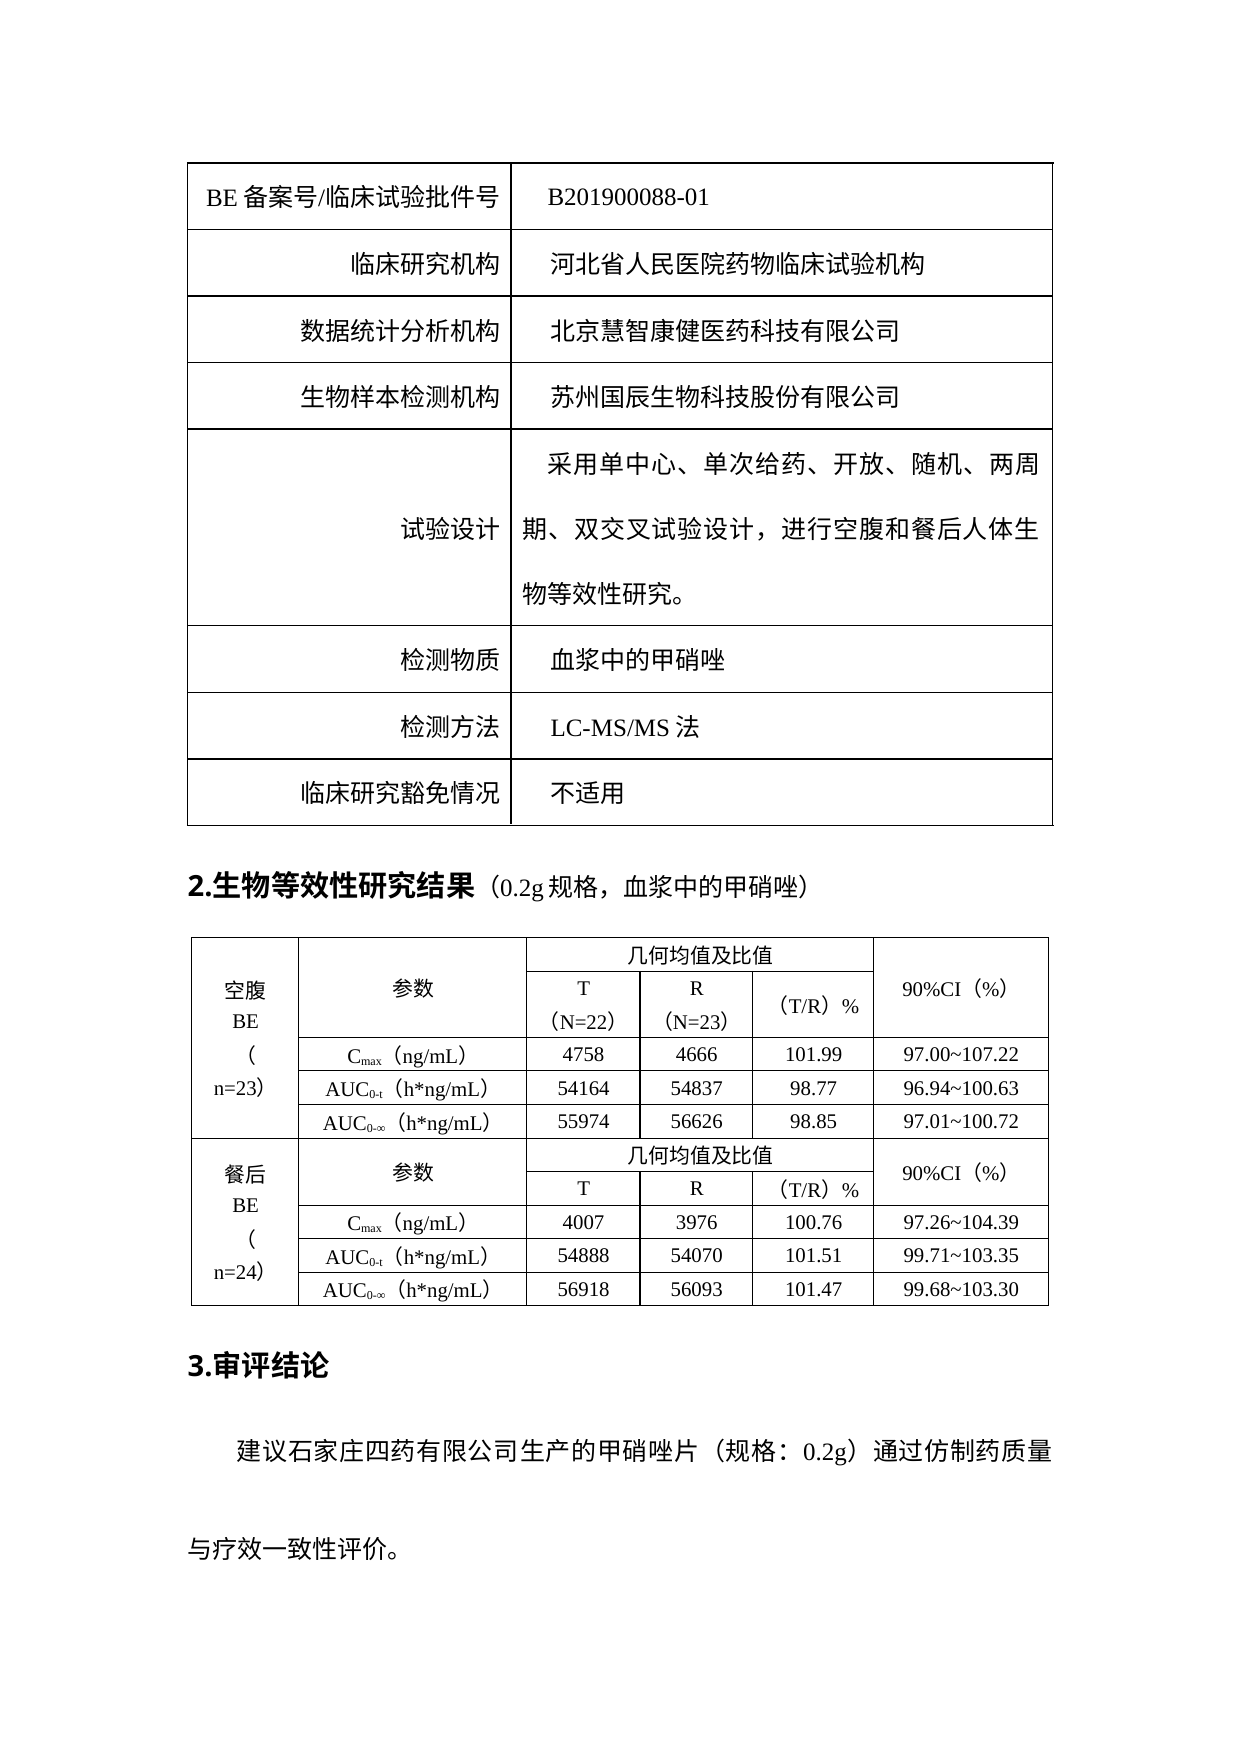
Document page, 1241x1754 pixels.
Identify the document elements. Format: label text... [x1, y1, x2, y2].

table_cell 56918 [527, 1273, 639, 1305]
table_cell 99.68~103.30 [874, 1273, 1048, 1305]
text 建议石家庄四药有限公司生产的甲硝唑片（规格：0.2g）通过仿制药质量与疗效一致性评价。 [187, 1417, 1053, 1580]
table_cell 98.77 [753, 1071, 873, 1104]
table_cell 数据统计分析机构 [188, 297, 510, 362]
table_cell 4007 [527, 1206, 639, 1238]
table_cell 4758 [527, 1038, 639, 1070]
table_cell 101.47 [753, 1273, 873, 1305]
table_cell 临床研究豁免情况 [188, 760, 510, 824]
table_cell B201900088-01 [512, 164, 1052, 228]
table_cell 生物样本检测机构 [188, 363, 510, 428]
table_cell 56626 [641, 1105, 752, 1137]
table_cell 北京慧智康健医药科技有限公司 [512, 297, 1052, 362]
table_cell R [641, 1172, 752, 1204]
table_cell 98.85 [753, 1105, 873, 1137]
table_cell （T/R）% [753, 972, 873, 1037]
table_header 几何均值及比值 [527, 938, 873, 971]
table_cell Cmax（ng/mL） [299, 1206, 526, 1238]
table_cell 采用单中心、单次给药、开放、随机、两周期、双交叉试验设计，进行空腹和餐后人体生物等效性研究。 [512, 430, 1052, 625]
table_cell （T/R）% [753, 1172, 873, 1204]
table_cell 临床研究机构 [188, 230, 510, 295]
table_cell LC-MS/MS法 [512, 693, 1052, 758]
table_cell AUC0-∞（h*ng/mL） [299, 1105, 526, 1137]
table_cell 101.51 [753, 1239, 873, 1272]
table_cell 100.76 [753, 1206, 873, 1238]
table_cell 90%CI（%） [874, 1139, 1048, 1204]
table_cell 54164 [527, 1071, 639, 1104]
table_cell 检测物质 [188, 626, 510, 691]
table_cell 试验设计 [188, 430, 510, 625]
table_cell 餐后 BE （n=24） [192, 1139, 298, 1305]
table_cell 56093 [641, 1273, 752, 1305]
table_header 90%CI（%） [874, 938, 1048, 1037]
table_cell 4666 [641, 1038, 752, 1070]
table_cell 101.99 [753, 1038, 873, 1070]
table_cell 不适用 [512, 760, 1052, 824]
table_cell 54070 [641, 1239, 752, 1272]
table_cell 3976 [641, 1206, 752, 1238]
table_cell 几何均值及比值 [527, 1139, 873, 1171]
table_cell 苏州国辰生物科技股份有限公司 [512, 363, 1052, 428]
table_cell 97.01~100.72 [874, 1105, 1048, 1137]
table_cell 检测方法 [188, 693, 510, 758]
table_cell 97.00~107.22 [874, 1038, 1048, 1070]
table_cell T [527, 1172, 639, 1204]
table_cell T（N=22） [527, 972, 639, 1037]
table_cell Cmax（ng/mL） [299, 1038, 526, 1070]
table_cell 97.26~104.39 [874, 1206, 1048, 1238]
text 2.生物等效性研究结果（0.2g规格，血浆中的甲硝唑） [187, 851, 1053, 916]
table_cell 参数 [299, 1139, 526, 1204]
table_header 参数 [299, 938, 526, 1037]
text 3.审评结论 [187, 1331, 1053, 1396]
table_cell AUC0-t（h*ng/mL） [299, 1239, 526, 1272]
table_cell AUC0-∞（h*ng/mL） [299, 1273, 526, 1305]
table_cell 血浆中的甲硝唑 [512, 626, 1052, 691]
table_cell BE备案号/临床试验批件号 [188, 164, 510, 228]
table_cell 54888 [527, 1239, 639, 1272]
table_cell R（N=23） [641, 972, 752, 1037]
table_cell 96.94~100.63 [874, 1071, 1048, 1104]
table_cell 99.71~103.35 [874, 1239, 1048, 1272]
table_header 空腹 BE （n=23） [192, 938, 298, 1137]
table_cell AUC0-t（h*ng/mL） [299, 1071, 526, 1104]
table_cell 55974 [527, 1105, 639, 1137]
table_cell 河北省人民医院药物临床试验机构 [512, 230, 1052, 295]
table_cell 54837 [641, 1071, 752, 1104]
